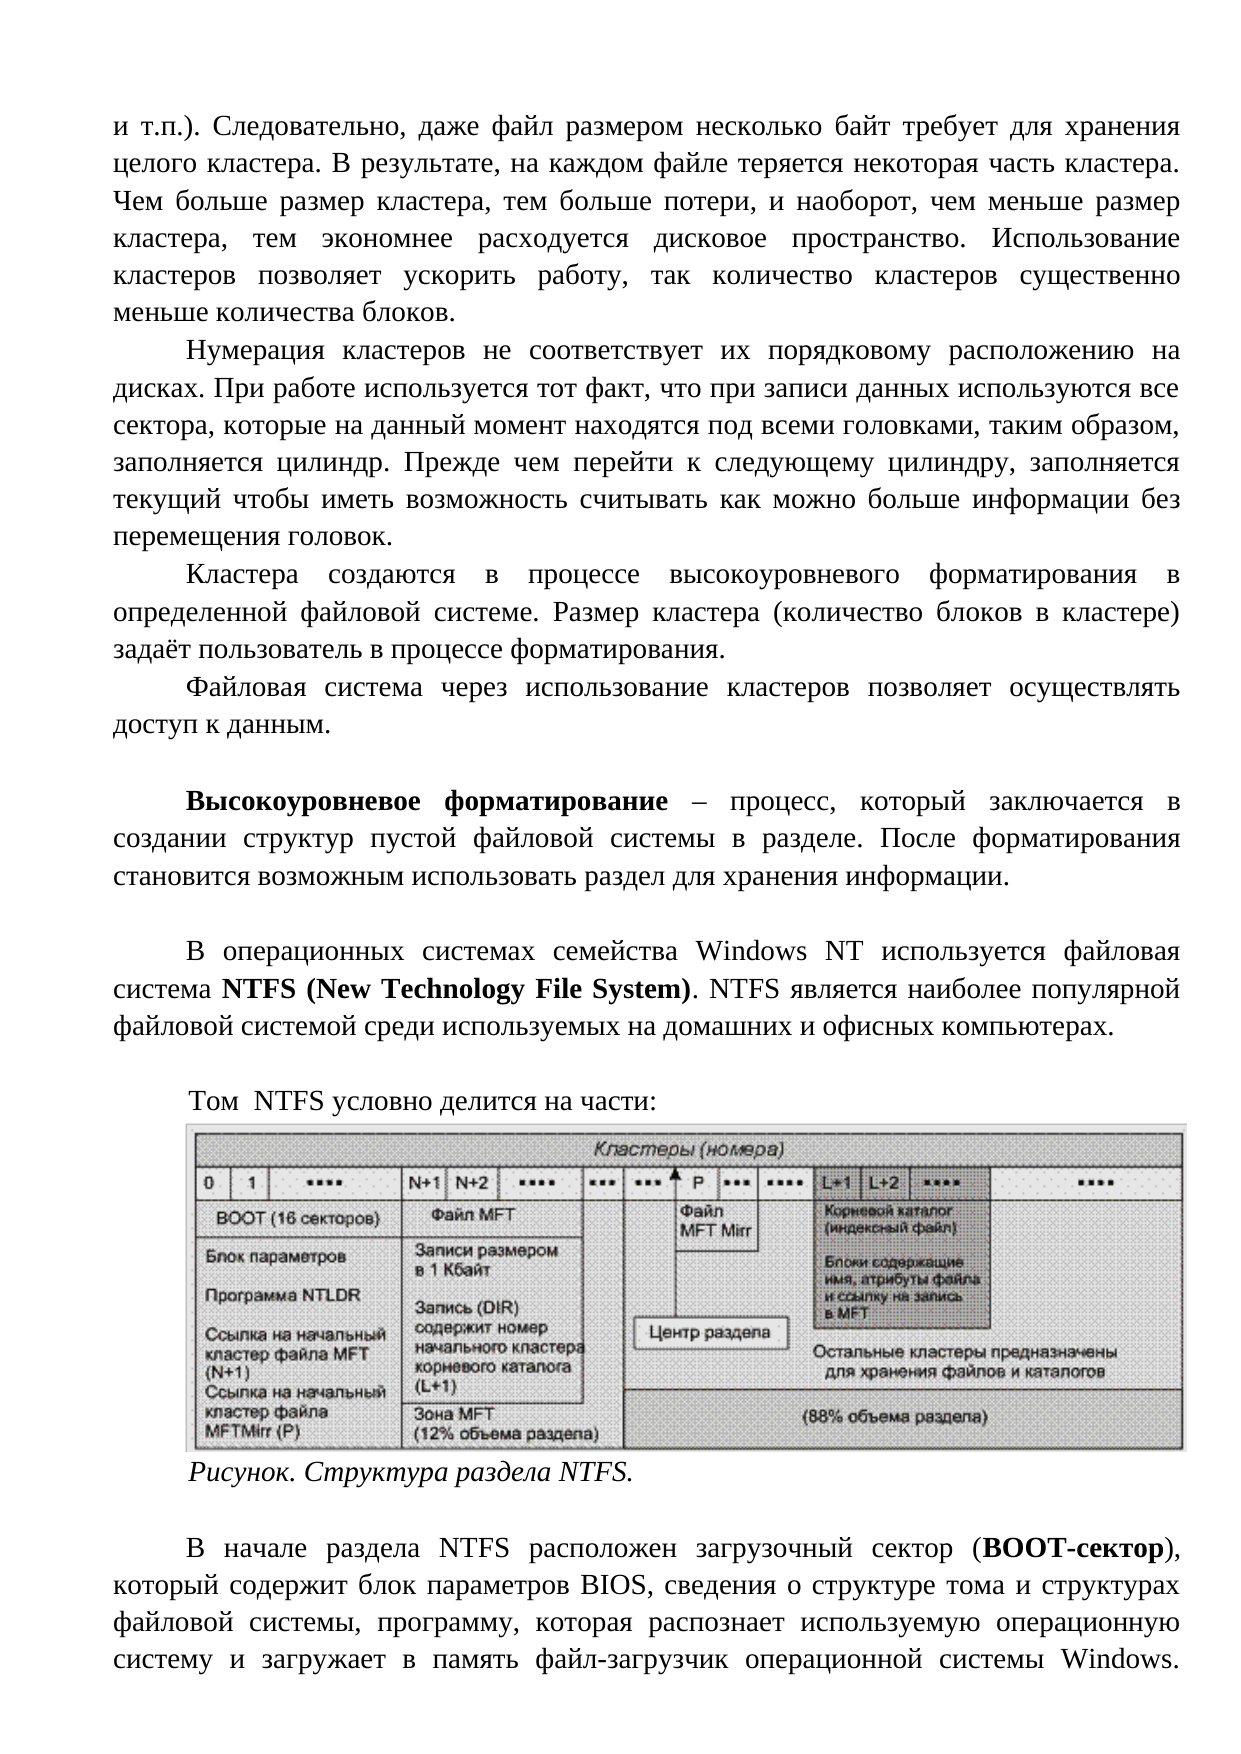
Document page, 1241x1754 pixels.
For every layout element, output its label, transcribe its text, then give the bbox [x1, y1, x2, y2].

text Высокоуровневое форматирование – процесс, который заключается в создании структур пустой файловой системы в разделе. После форматирования становится возможным использовать раздел для хранения информации. [113, 783, 1181, 891]
text Кластера создаются в процессе высокоуровневого форматирования в определенной файловой системе. Размер кластера (количество блоков в кластере) задаёт пользователь в процессе форматирования. [113, 557, 1181, 664]
text Том NTFS условно делится на части: [188, 1083, 1181, 1117]
text Рисунок. Структура раздела NTFS. [188, 1454, 1181, 1488]
picture [183, 1121, 1187, 1452]
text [113, 1530, 1181, 1675]
text Файловая система через использование кластеров позволяет осуществлять доступ к данным. [113, 669, 1181, 740]
text В операционных системах семейства Windows NT используется файловая система NTFS (New Technology File System). NTFS является наиболее популярной файловой системой среди используемых на домашних и офисных компьютерах. [113, 933, 1181, 1041]
text Нумерация кластеров не соответствует их порядковому расположению на дисках. При работе используется тот факт, что при записи данных используются все сектора, которые на данный момент находятся под всеми головками, таким образом, заполняется цилиндр. Прежде чем перейти к следующему цилиндру, заполняется текущий чтобы иметь возможность считывать как можно больше информации без перемещения головок. [113, 332, 1181, 552]
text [113, 108, 1181, 328]
